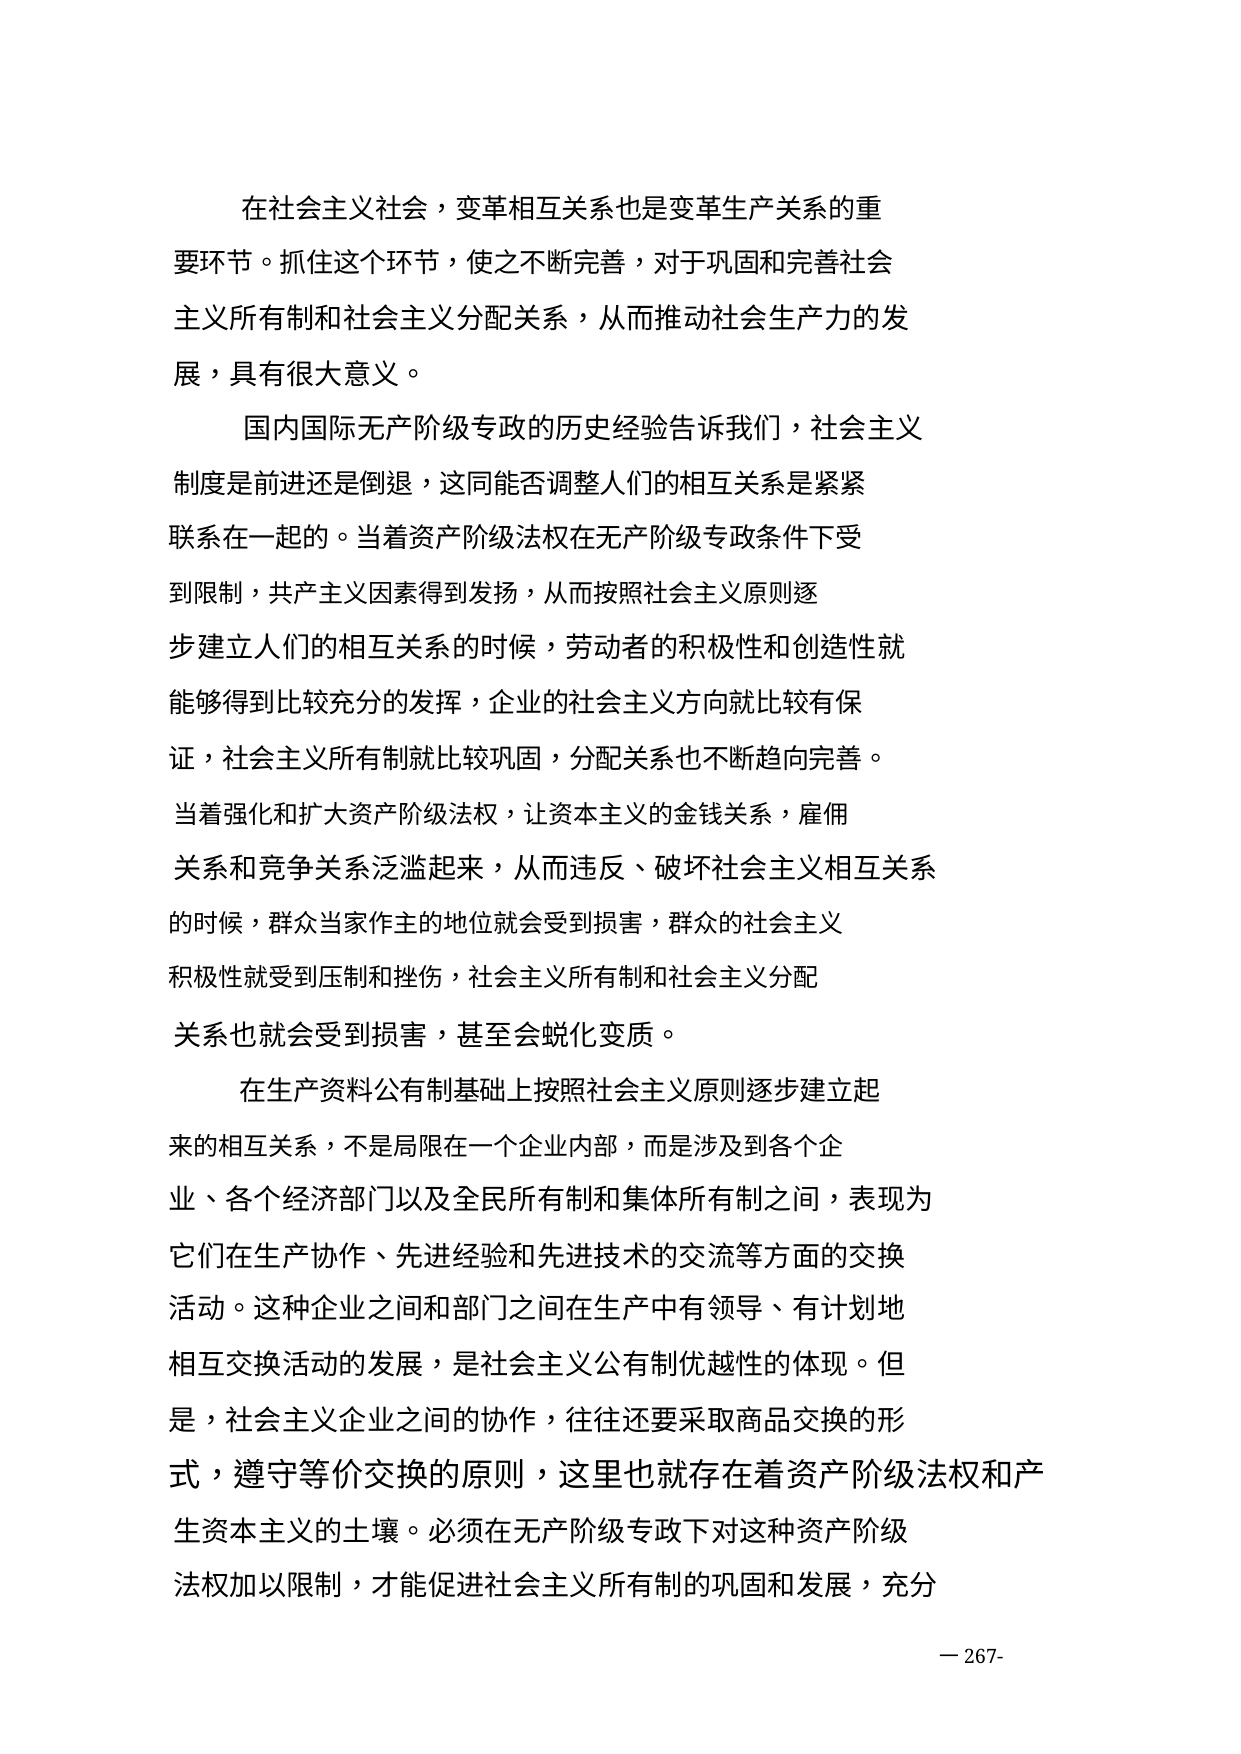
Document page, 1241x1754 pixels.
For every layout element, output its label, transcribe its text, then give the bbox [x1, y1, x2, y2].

text 在生产资料公有制基础上按照社会主义原则逐步建立起 [239, 1079, 976, 1105]
text 国内国际无产阶级专政的历史经验告诉我们，社会主义 [244, 416, 1053, 444]
text 关系也就会受到损害，甚至会蜕化变质。 [173, 1022, 759, 1051]
text 法权加以限制，才能促进社会主义所有制的巩固和发展，充分 [173, 1572, 1182, 1601]
text 要环节。抓住这个环节，使之不断完善，对于巩固和完善社会 [173, 252, 1022, 278]
text 制度是前进还是倒退，这同能否调整人们的相互关系是紧紧 [173, 472, 1053, 499]
text 活动。这种企业之间和部门之间在生产中有领导、有计划地 [169, 1295, 1182, 1324]
text 证，社会主义所有制就比较巩固，分配关系也不断趋向完善。 [169, 747, 1053, 774]
text 联系在一起的。当着资产阶级法权在无产阶级专政条件下受 [169, 527, 1053, 553]
text 相互交换活动的发展，是社会主义公有制优越性的体现。但 [169, 1352, 1182, 1380]
text 步建立人们的相互关系的时候，劳动者的积极性和创造性就 [169, 635, 1053, 663]
text 式，遵守等价交换的原则，这里也就存在着资产阶级法权和产 [169, 1460, 1182, 1492]
text 它们在生产协作、先进经验和先进技术的交流等方面的交换 [169, 1243, 1182, 1272]
text 积极性就受到压制和挫伤，社会主义所有制和社会主义分配 [169, 966, 1053, 991]
text 展，具有很大意义。 [173, 362, 1022, 390]
text 一267- [939, 1647, 1029, 1667]
text 到限制，共产主义因素得到发扬，从而按照社会主义原则逐 [169, 583, 1053, 608]
text 关系和竞争关系泛滥起来，从而违反、破坏社会主义相互关系 [173, 856, 1053, 884]
text 当着强化和扩大资产阶级法权，让资本主义的金钱关系，雇佣 [173, 804, 1053, 829]
text 主义所有制和社会主义分配关系，从而推动社会生产力的发 [173, 306, 1022, 334]
text 生资本主义的土壤。必须在无产阶级专政下对这种资产阶级 [173, 1518, 1182, 1547]
text 是，社会主义企业之间的协作，往往还要采取商品交换的形 [169, 1408, 1182, 1436]
text 来的相互关系，不是局限在一个企业内部，而是涉及到各个企 [169, 1135, 1182, 1160]
text 能够得到比较充分的发挥，企业的社会主义方向就比较有保 [169, 691, 1053, 718]
text 在社会主义社会，变革相互关系也是变革生产关系的重 [242, 197, 1022, 224]
text 业、各个经济部门以及全民所有制和集体所有制之间，表现为 [169, 1187, 1182, 1215]
text 的时候，群众当家作主的地位就会受到损害，群众的社会主义 [169, 912, 1053, 937]
